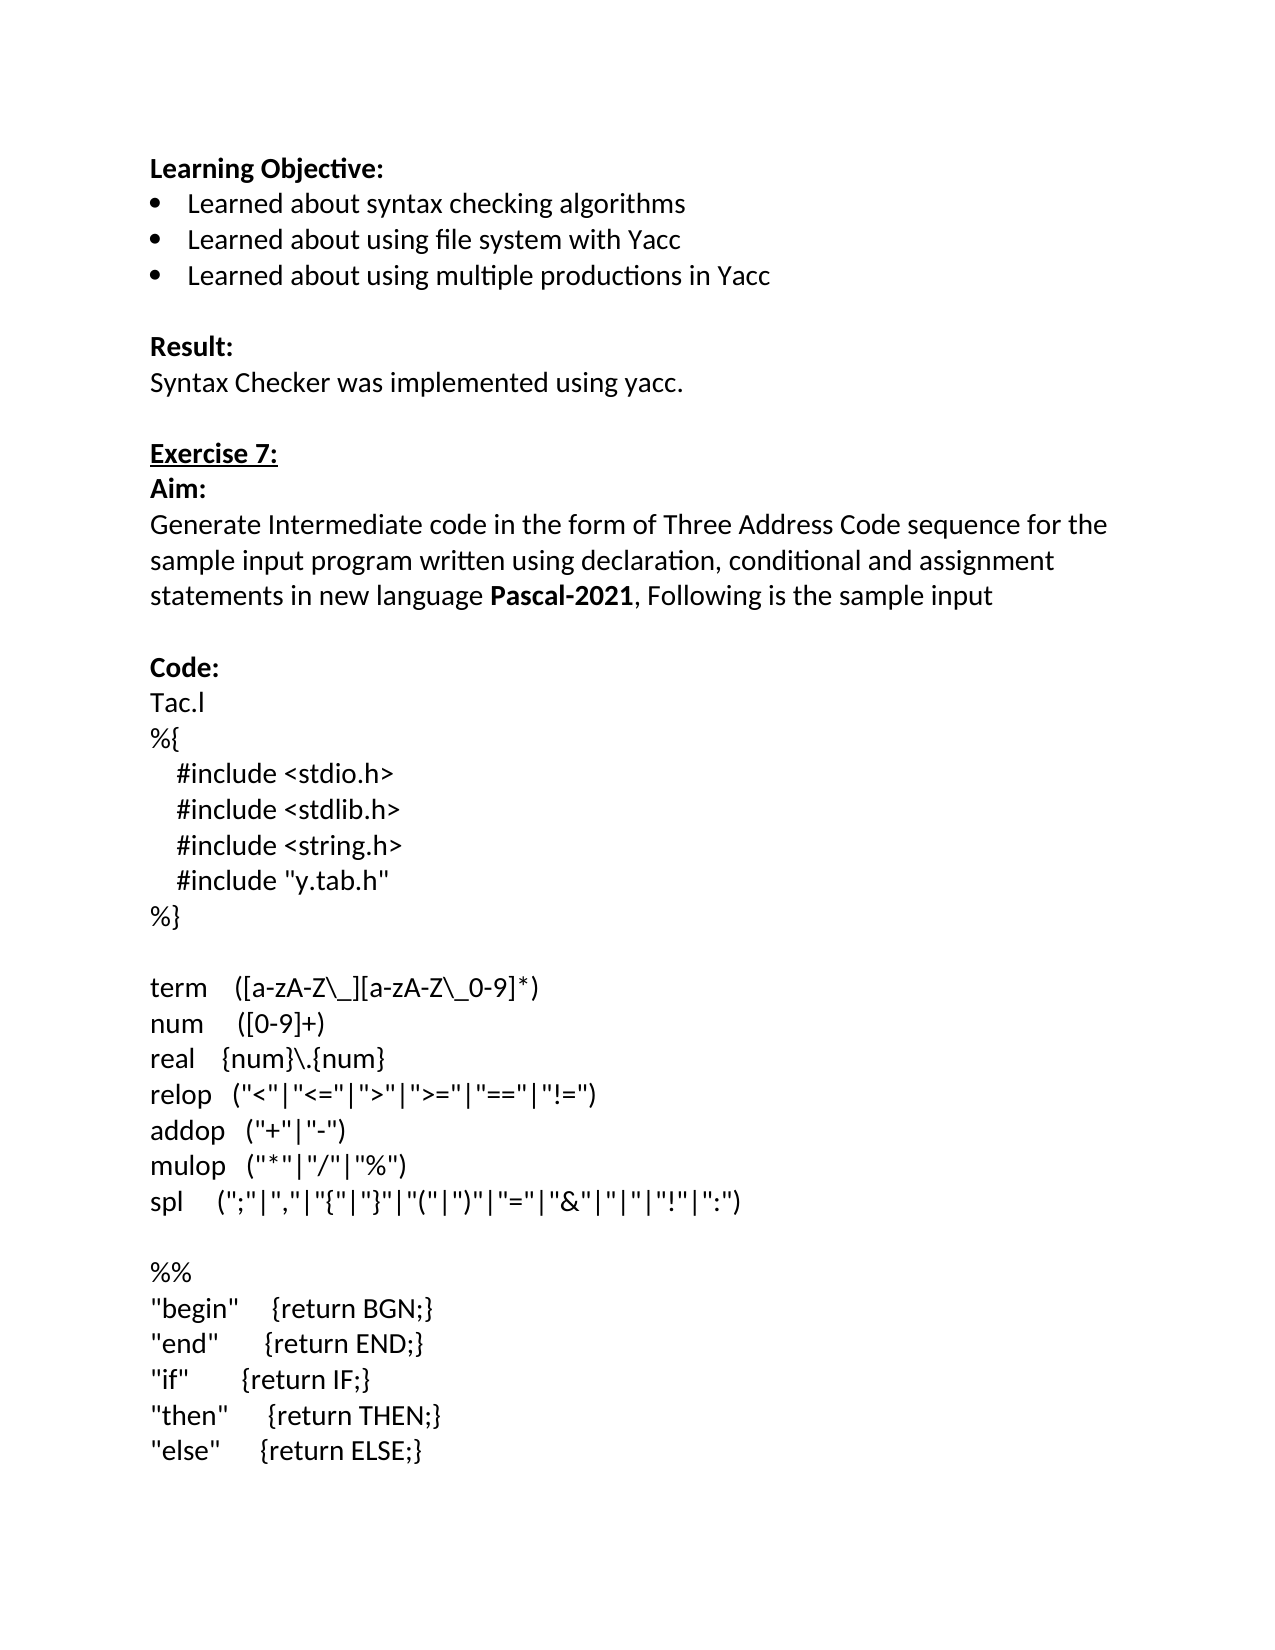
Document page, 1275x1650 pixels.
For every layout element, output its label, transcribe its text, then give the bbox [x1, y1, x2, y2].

text "else" {return ELSE;} [150, 1432, 1125, 1468]
list Learned about using file system with Yacc [150, 221, 1125, 257]
text spl (";"|","|"{"|"}"|"("|")"|"="|"&"|"|"|"!"|":") [150, 1183, 1125, 1219]
text Tac.l [150, 684, 1125, 720]
text %% [150, 1254, 1125, 1290]
text "then" {return THEN;} [150, 1397, 1125, 1432]
text #include <string.h> [150, 827, 1125, 862]
text Aim: [150, 471, 1125, 506]
text addop ("+"|"-") [150, 1112, 1125, 1147]
text Exercise 7: [150, 435, 1125, 471]
text "begin" {return BGN;} [150, 1290, 1125, 1326]
text num ([0-9]+) [150, 1005, 1125, 1041]
list Learned about syntax checking algorithms [150, 186, 1125, 221]
text Result: [150, 328, 1125, 364]
text Code: [150, 649, 1125, 684]
text #include <stdlib.h> [150, 791, 1125, 827]
text %{ [150, 720, 1125, 756]
text Learning Objective: [150, 150, 1125, 186]
text Syntax Checker was implemented using yacc. [150, 364, 1125, 399]
text relop ("<"|"<="|">"|">="|"=="|"!=") [150, 1076, 1125, 1112]
text mulop ("*"|"/"|"%") [150, 1147, 1125, 1183]
text real {num}\.{num} [150, 1041, 1125, 1076]
text #include <stdio.h> [150, 756, 1125, 791]
text Generate Intermediate code in the form of Three Address Code sequence for the sample input program written using declaration, conditional and assignment statements in new language Pascal-2021, Following is the sample input [150, 506, 1125, 613]
text %} [150, 898, 1125, 934]
list Learned about using multiple productions in Yacc [150, 257, 1125, 292]
text #include "y.tab.h" [150, 862, 1125, 898]
text "if" {return IF;} [150, 1361, 1125, 1397]
text "end" {return END;} [150, 1326, 1125, 1361]
text term ([a-zA-Z\_][a-zA-Z\_0-9]*) [150, 969, 1125, 1005]
